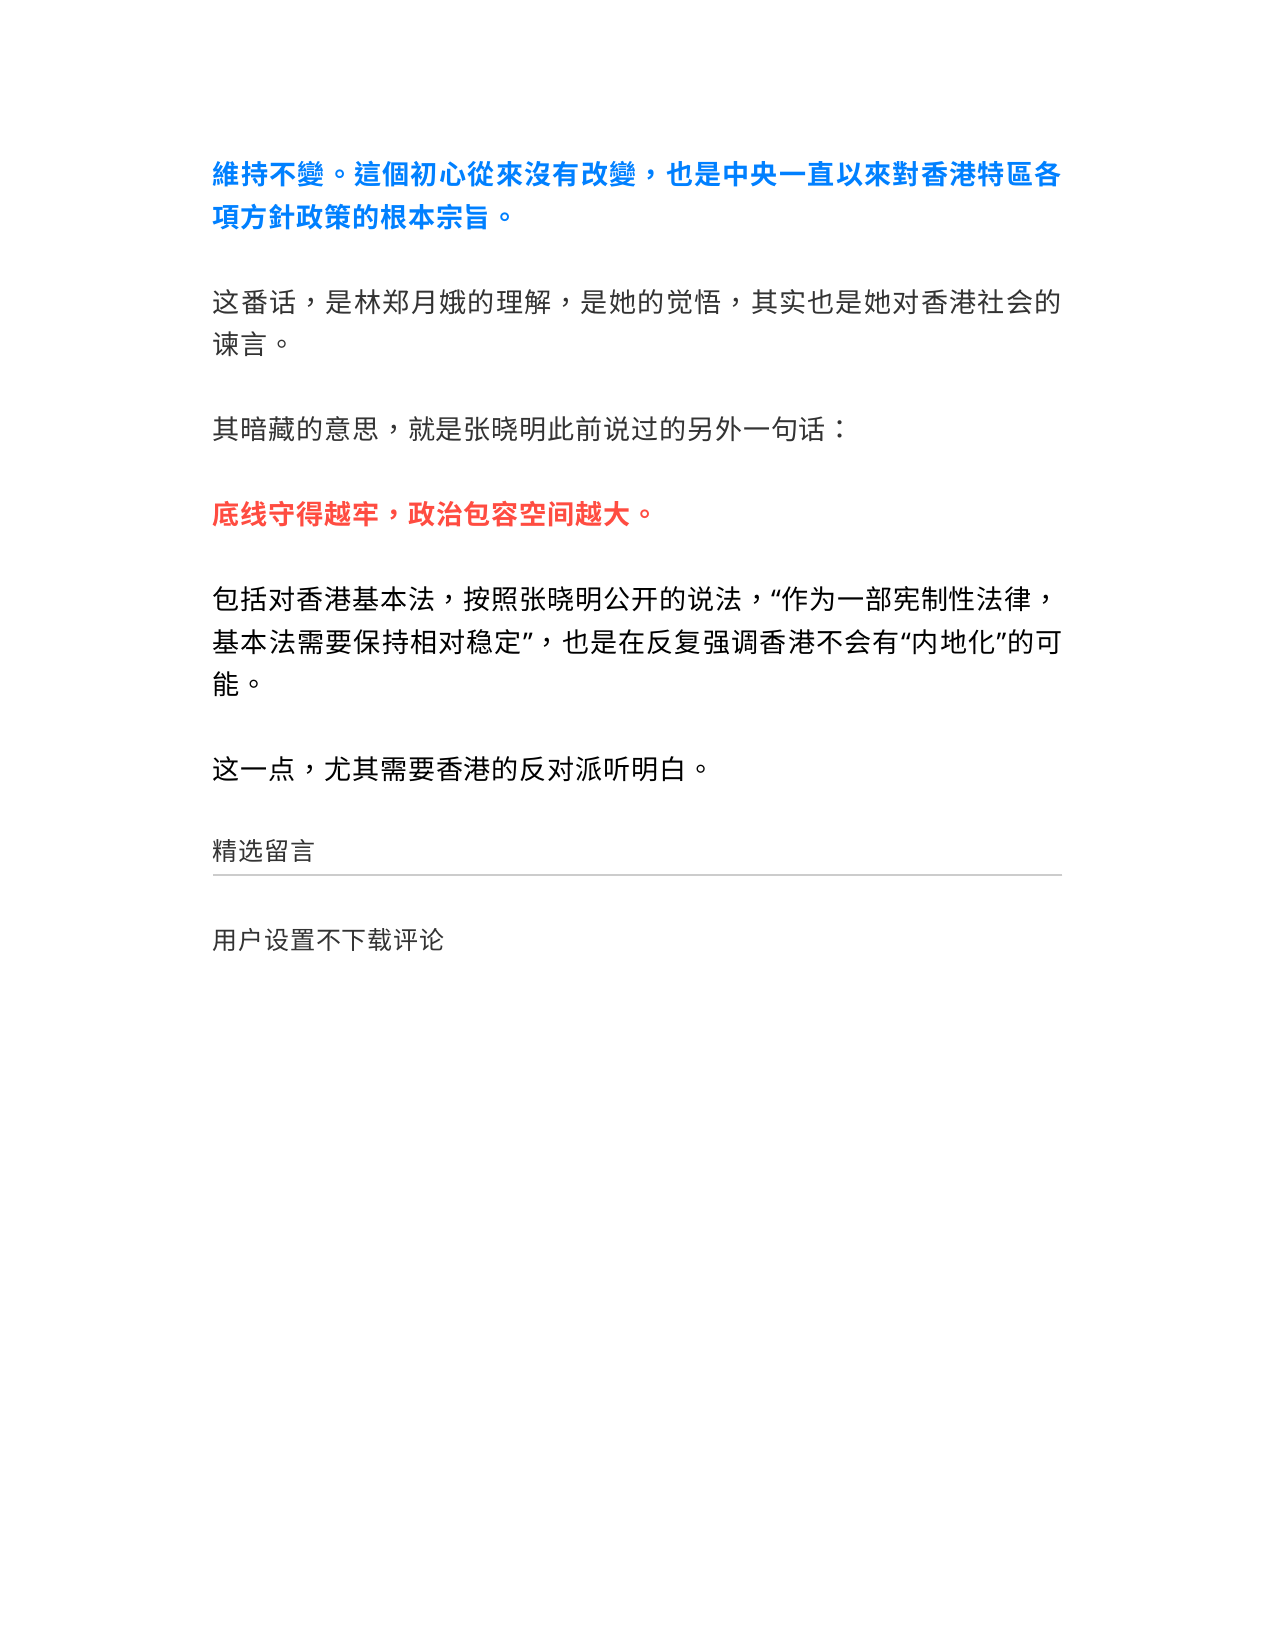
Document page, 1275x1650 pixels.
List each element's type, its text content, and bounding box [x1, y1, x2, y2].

text 用户设置不下载评论 [212, 917, 1062, 957]
subtitle 精选留言 [212, 828, 1062, 876]
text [212, 150, 1062, 235]
text 其暗藏的意思，就是张晓明此前说过的另外一句话： [212, 405, 1062, 447]
text 包括对香港基本法，按照张晓明公开的说法，“作为一部宪制性法律，基本法需要保持相对稳定”，也是在反复强调香港不会有“内地化”的可能。 [212, 575, 1062, 702]
text 这番话，是林郑月娥的理解，是她的觉悟，其实也是她对香港社会的谏言。 [212, 277, 1062, 362]
text 底线守得越牢，政治包容空间越大。 [212, 490, 1062, 532]
text 这一点，尤其需要香港的反对派听明白。 [212, 745, 1062, 787]
